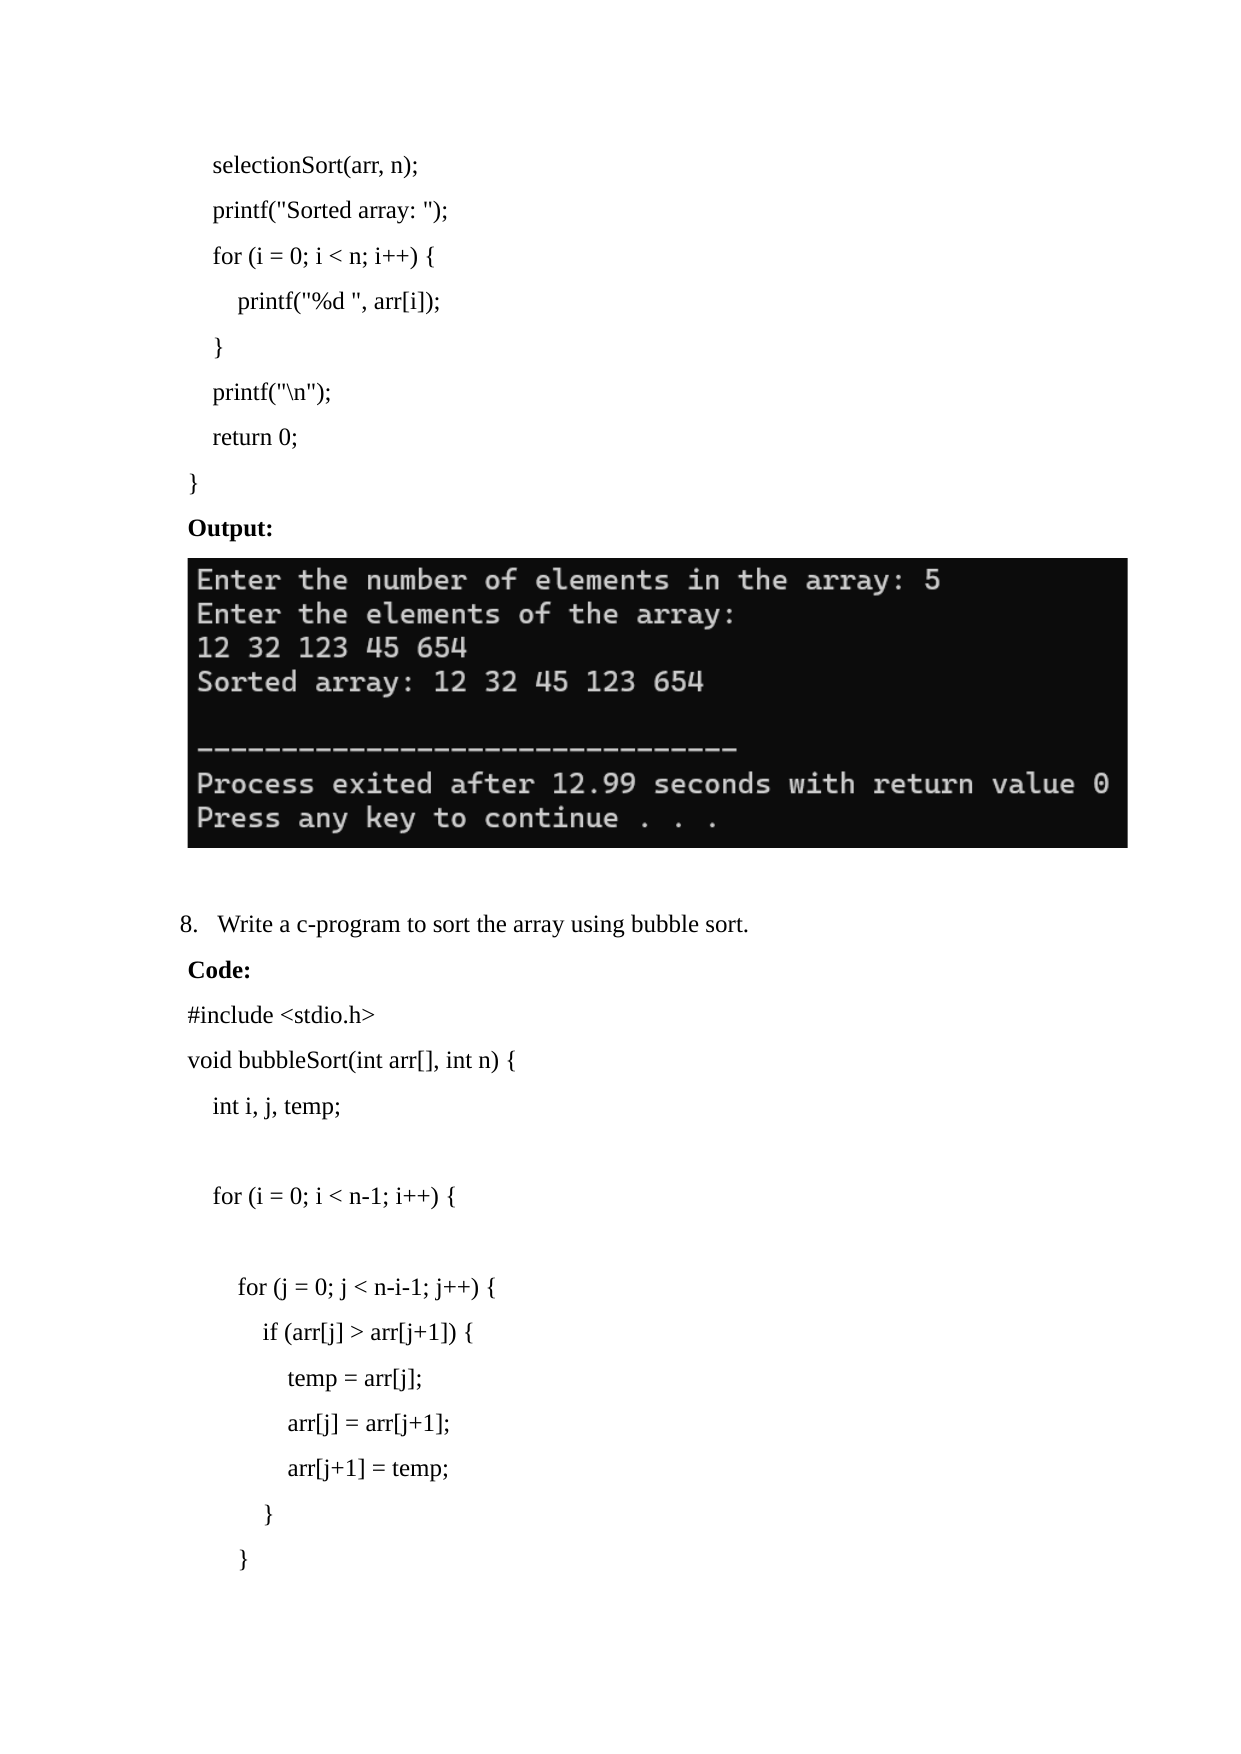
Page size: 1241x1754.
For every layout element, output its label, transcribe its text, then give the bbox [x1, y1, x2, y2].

text arr[j] = arr[j+1]; [187, 1408, 1090, 1437]
text for (i = 0; i < n-1; i++) { [187, 1181, 1090, 1210]
text return 0; [187, 422, 1090, 451]
text arr[j+1] = temp; [187, 1453, 1090, 1482]
text for (i = 0; i < n; i++) { [187, 241, 1090, 269]
text if (arr[j] > arr[j+1]) { [187, 1317, 1090, 1346]
text printf("\n"); [187, 377, 1090, 406]
text printf("%d ", arr[i]); [187, 286, 1090, 315]
text selectionSort(arr, n); [187, 150, 1090, 179]
text } [187, 468, 1090, 497]
text temp = arr[j]; [187, 1363, 1090, 1391]
list Write a c-program to sort the array using bubble sort. [179, 909, 1090, 938]
text printf("Sorted array: "); [187, 195, 1090, 224]
text Code: [187, 955, 1090, 983]
picture [187, 558, 1128, 848]
text } [187, 332, 1090, 360]
text int i, j, temp; [187, 1091, 1090, 1120]
text void bubbleSort(int arr[], int n) { [187, 1046, 1090, 1074]
text Output: [187, 513, 1090, 542]
text #include <stdio.h> [187, 1000, 1090, 1029]
text for (j = 0; j < n-i-1; j++) { [187, 1272, 1090, 1301]
text } [187, 1544, 1090, 1573]
text } [187, 1499, 1090, 1528]
